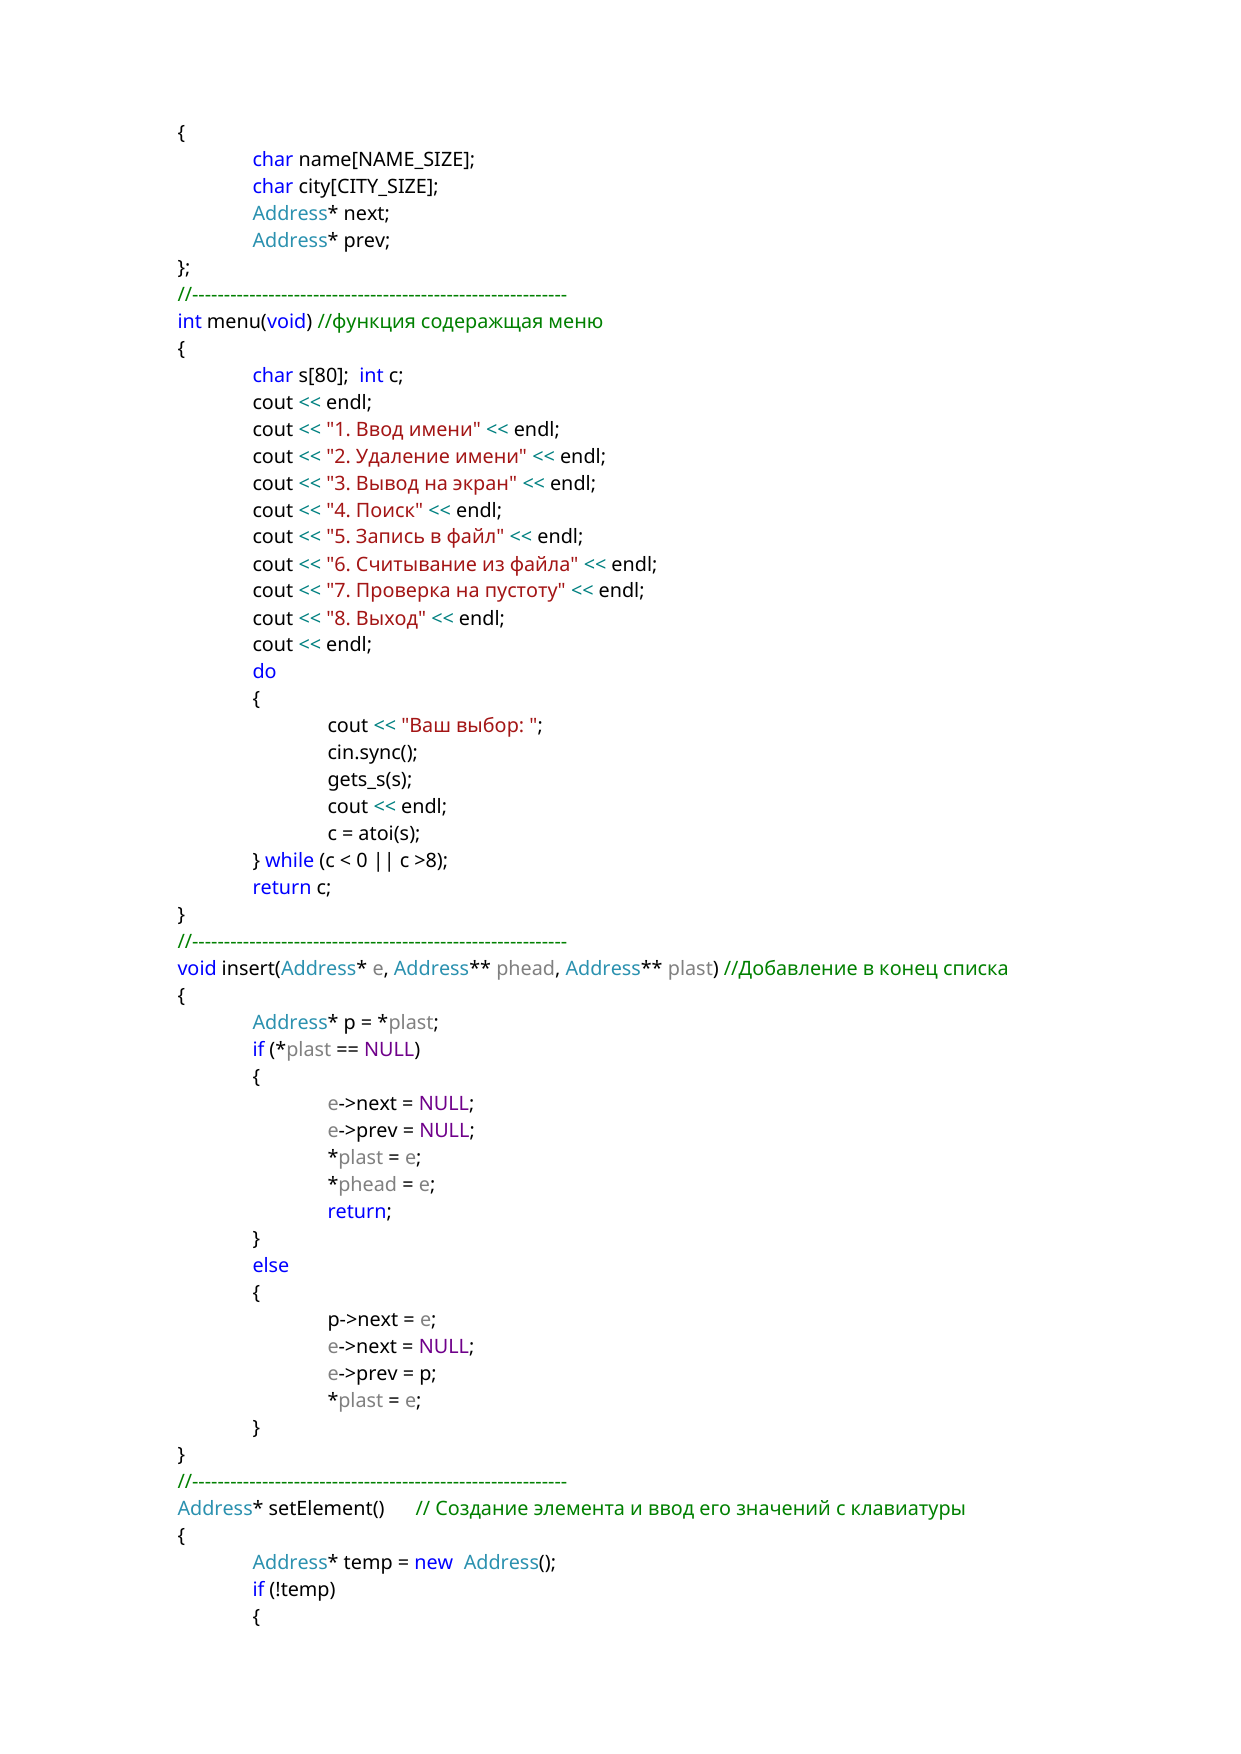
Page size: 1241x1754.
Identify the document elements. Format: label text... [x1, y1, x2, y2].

text e->next = NULL; [177, 1089, 1152, 1116]
text cout << endl; [177, 631, 1152, 658]
text cout << "4. Поиск" << endl; [177, 496, 1152, 523]
text //----------------------------------------------------------- [177, 927, 1152, 954]
text else [177, 1251, 1152, 1278]
text *plast = e; [177, 1386, 1152, 1413]
text cin.sync(); [177, 739, 1152, 766]
text Address* temp = new Address(); [177, 1548, 1152, 1575]
text do [177, 658, 1152, 685]
text } [177, 1440, 1152, 1467]
text Address* prev; [177, 226, 1152, 253]
text { [177, 685, 1152, 712]
text cout << "7. Проверка на пустоту" << endl; [177, 577, 1152, 604]
text return c; [177, 873, 1152, 901]
text //----------------------------------------------------------- [177, 280, 1152, 307]
text cout << "1. Ввод имени" << endl; [177, 415, 1152, 442]
text Address* setElement() // Создание элемента и ввод его значений с клавиатуры [177, 1494, 1152, 1521]
text cout << "5. Запись в файл" << endl; [177, 523, 1152, 550]
text return; [177, 1197, 1152, 1224]
text e->prev = NULL; [177, 1116, 1152, 1143]
text cout << "3. Вывод на экран" << endl; [177, 469, 1152, 496]
text char s[80]; int c; [177, 361, 1152, 388]
text gets_s(s); [177, 766, 1152, 793]
text cout << "6. Считывание из файла" << endl; [177, 550, 1152, 577]
text Address* next; [177, 199, 1152, 226]
text p->next = e; [177, 1305, 1152, 1332]
text { [177, 981, 1152, 1008]
text { [177, 1521, 1152, 1548]
text cout << endl; [177, 793, 1152, 819]
text } [177, 1224, 1152, 1251]
text e->next = NULL; [177, 1332, 1152, 1359]
text if (!temp) [177, 1575, 1152, 1602]
text e->prev = p; [177, 1359, 1152, 1386]
text char name[NAME_SIZE]; [177, 145, 1152, 172]
text }; [177, 253, 1152, 280]
text } [177, 901, 1152, 927]
text *plast = e; [177, 1143, 1152, 1170]
text void insert(Address* e, Address** phead, Address** plast) //Добавление в конец списка [177, 954, 1152, 981]
text } [177, 1413, 1152, 1440]
text } while (c < 0 || c >8); [177, 847, 1152, 873]
text char city[CITY_SIZE]; [177, 172, 1152, 199]
text //----------------------------------------------------------- [177, 1467, 1152, 1494]
text { [177, 1602, 1152, 1629]
text { [177, 1062, 1152, 1089]
text cout << "Ваш выбор: "; [177, 712, 1152, 739]
text if (*plast == NULL) [177, 1035, 1152, 1062]
text cout << endl; [177, 388, 1152, 415]
text *phead = e; [177, 1170, 1152, 1197]
text int menu(void) //функция содеражщая меню [177, 307, 1152, 334]
text { [177, 334, 1152, 361]
text { [177, 1278, 1152, 1305]
text cout << "2. Удаление имени" << endl; [177, 442, 1152, 469]
text cout << "8. Выход" << endl; [177, 604, 1152, 631]
text { [177, 118, 1152, 145]
text c = atoi(s); [177, 819, 1152, 847]
text Address* p = *plast; [177, 1008, 1152, 1035]
